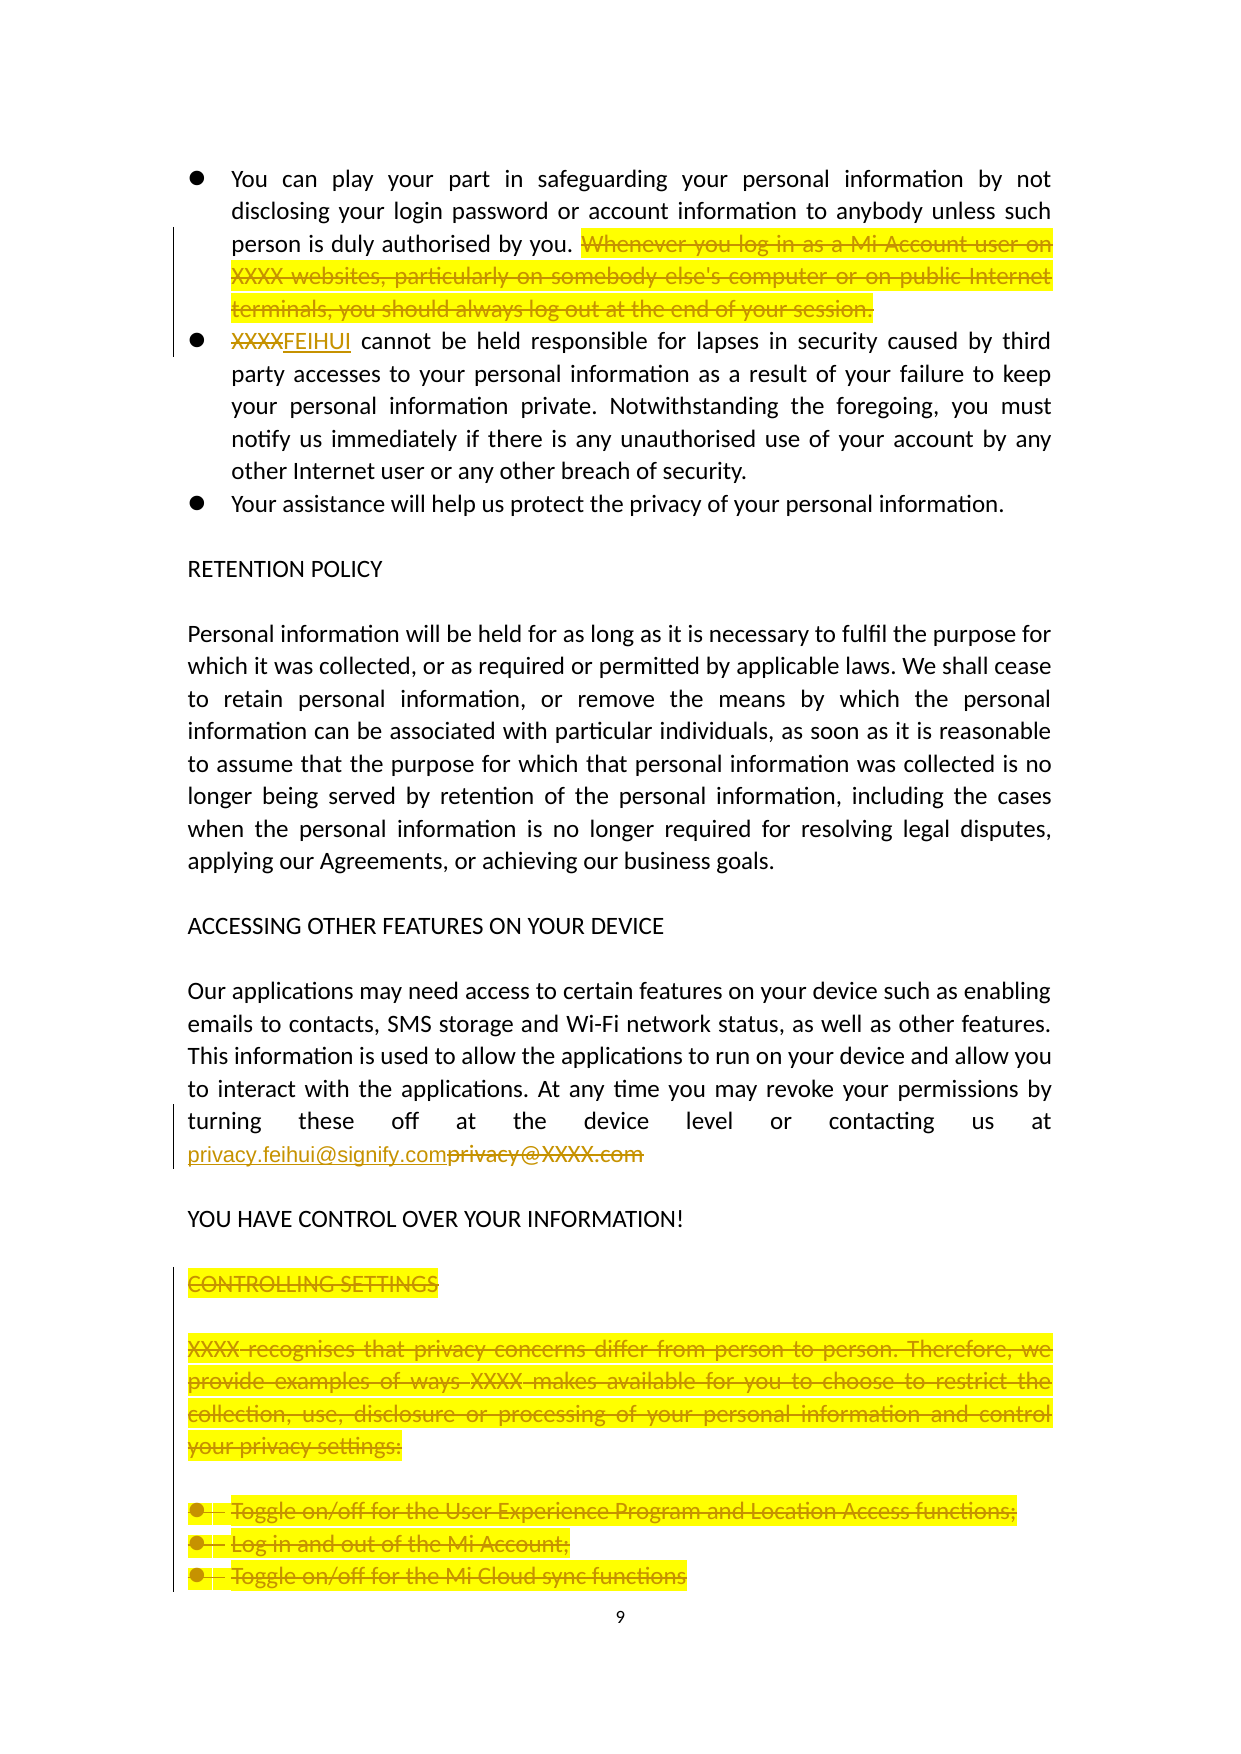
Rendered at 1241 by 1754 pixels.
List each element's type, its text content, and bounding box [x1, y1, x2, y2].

text RETENTION POLICY [187, 552, 1053, 584]
text ACCESSING OTHER FEATURES ON YOUR DEVICE [187, 909, 1053, 942]
text YOU HAVE CONTROL OVER YOUR INFORMATION! [187, 1202, 1053, 1234]
list You can play your part in safeguarding your personal information by not disclosing your login password or account information to anybody unless such person is duly authorised by you. [187, 162, 1053, 324]
list Your assistance will help us protect the privacy of your personal information. [187, 487, 1053, 519]
list cannot be held responsible for lapses in security caused by third party accesses to your personal information as a result of your failure to keep your personal information private. Notwithstanding the foregoing, you must notify us immediately if there is any unauthorised use of your account by any other Internet user or any other breach of security. [187, 324, 1053, 487]
text Our applications may need access to certain features on your device such as enabling emails to contacts, SMS storage and Wi-Fi network status, as well as other features. This information is used to allow the applications to run on your device and allow you to interact with the applications. At any time you may revoke your permissions by turning these off at the device level or contacting us at [187, 974, 1053, 1169]
text Personal information will be held for as long as it is necessary to fulfil the purpose for which it was collected, or as required or permitted by applicable laws. We shall cease to retain personal information, or remove the means by which the personal information can be associated with particular individuals, as soon as it is reasonable to assume that the purpose for which that personal information was collected is no longer being served by retention of the personal information, including the cases when the personal information is no longer required for resolving legal disputes, applying our Agreements, or achieving our business goals. [187, 617, 1053, 877]
